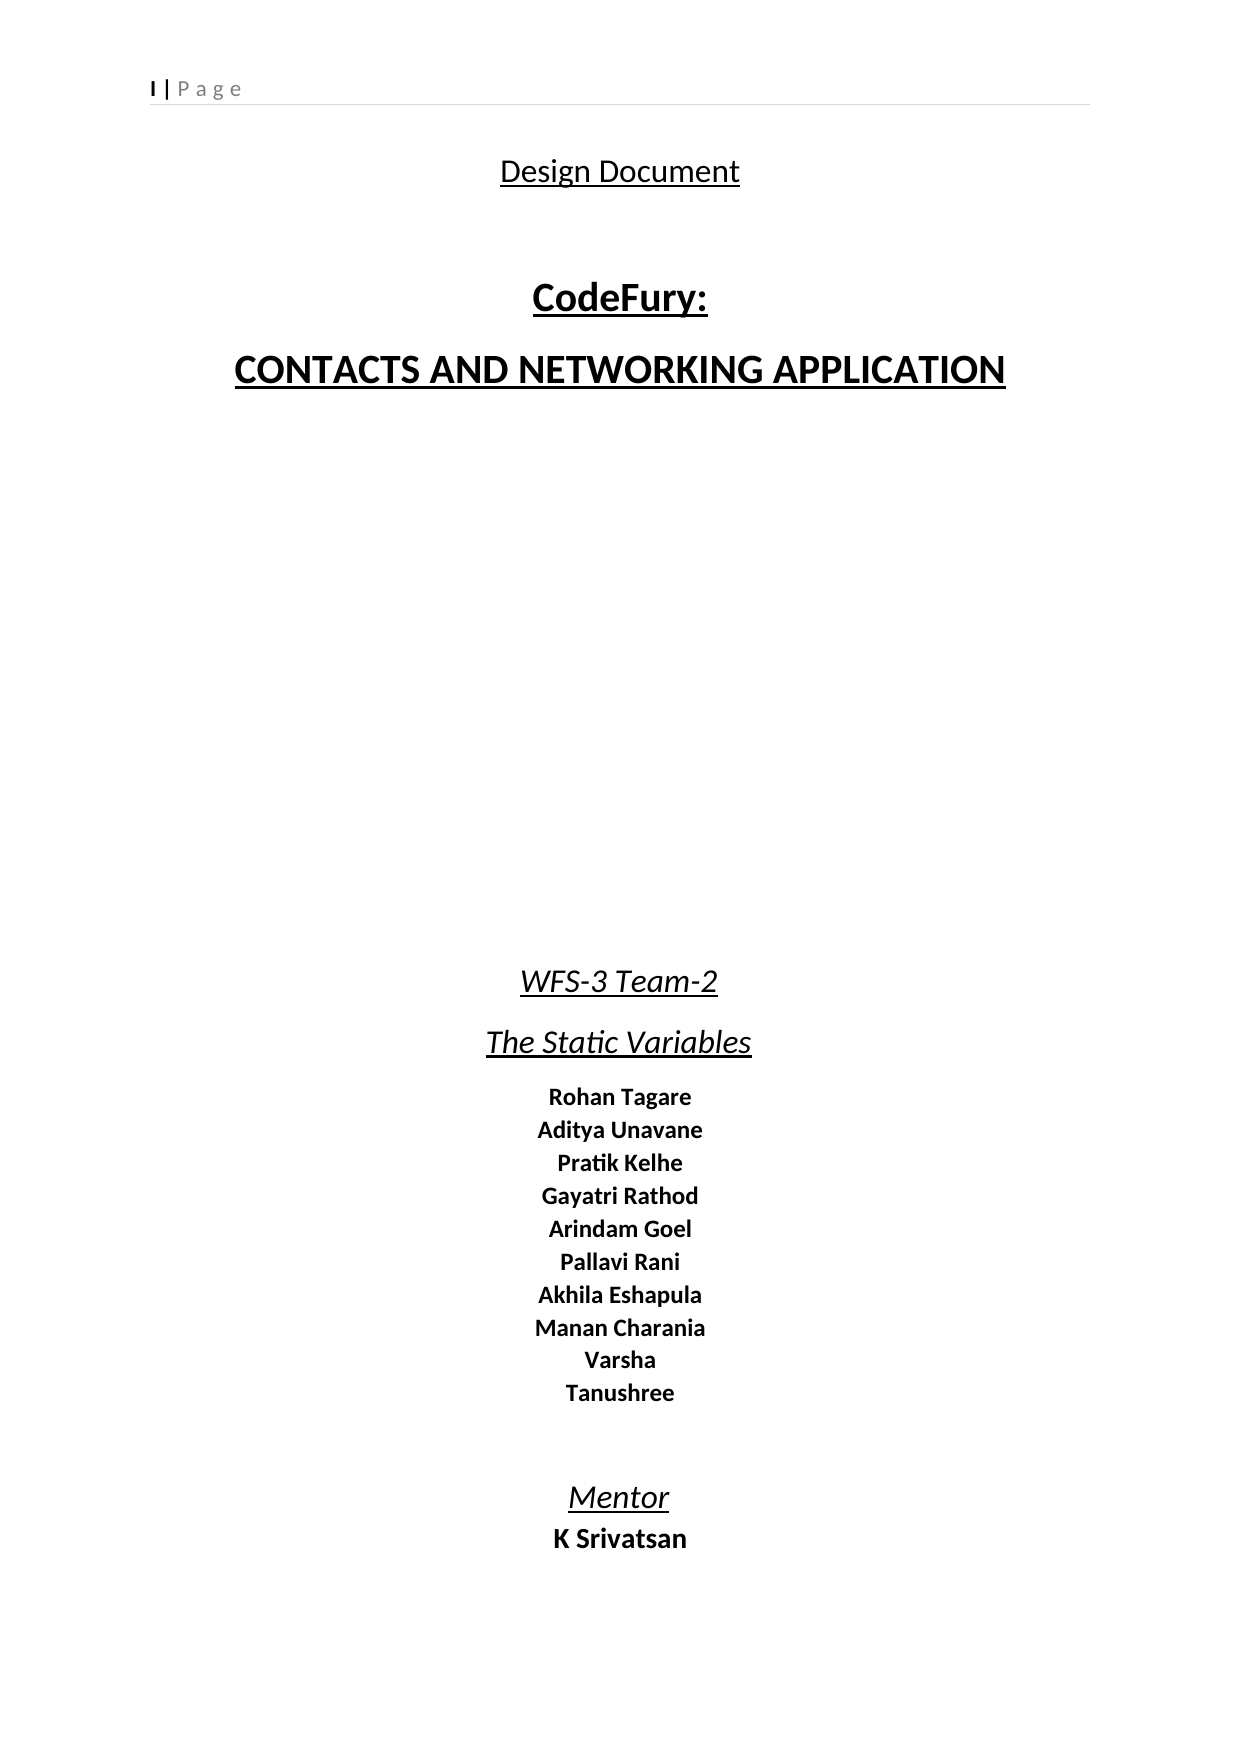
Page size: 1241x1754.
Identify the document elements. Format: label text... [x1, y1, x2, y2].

text Akhila Eshapula [150, 1279, 1090, 1309]
text Pallavi Rani [150, 1246, 1090, 1276]
text Gayatri Rathod [150, 1180, 1090, 1211]
text Varsha [150, 1344, 1090, 1375]
text Aditya Unavane [150, 1114, 1090, 1145]
text Arindam Goel [150, 1213, 1090, 1243]
text The Static Variables [150, 1021, 1090, 1061]
text Tanushree [150, 1377, 1090, 1408]
text Manan Charania [150, 1312, 1090, 1342]
text CONTACTS AND NETWORKING APPLICATION [150, 343, 1090, 394]
text Design Document [150, 150, 1090, 191]
text Mentor [150, 1476, 1090, 1517]
text Rohan Tagare [150, 1081, 1090, 1112]
text Pratik Kelhe [150, 1147, 1090, 1178]
text CodeFury: [150, 271, 1090, 322]
text WFS-3 Team-2 [150, 960, 1090, 1001]
text K Srivatsan [150, 1520, 1090, 1556]
